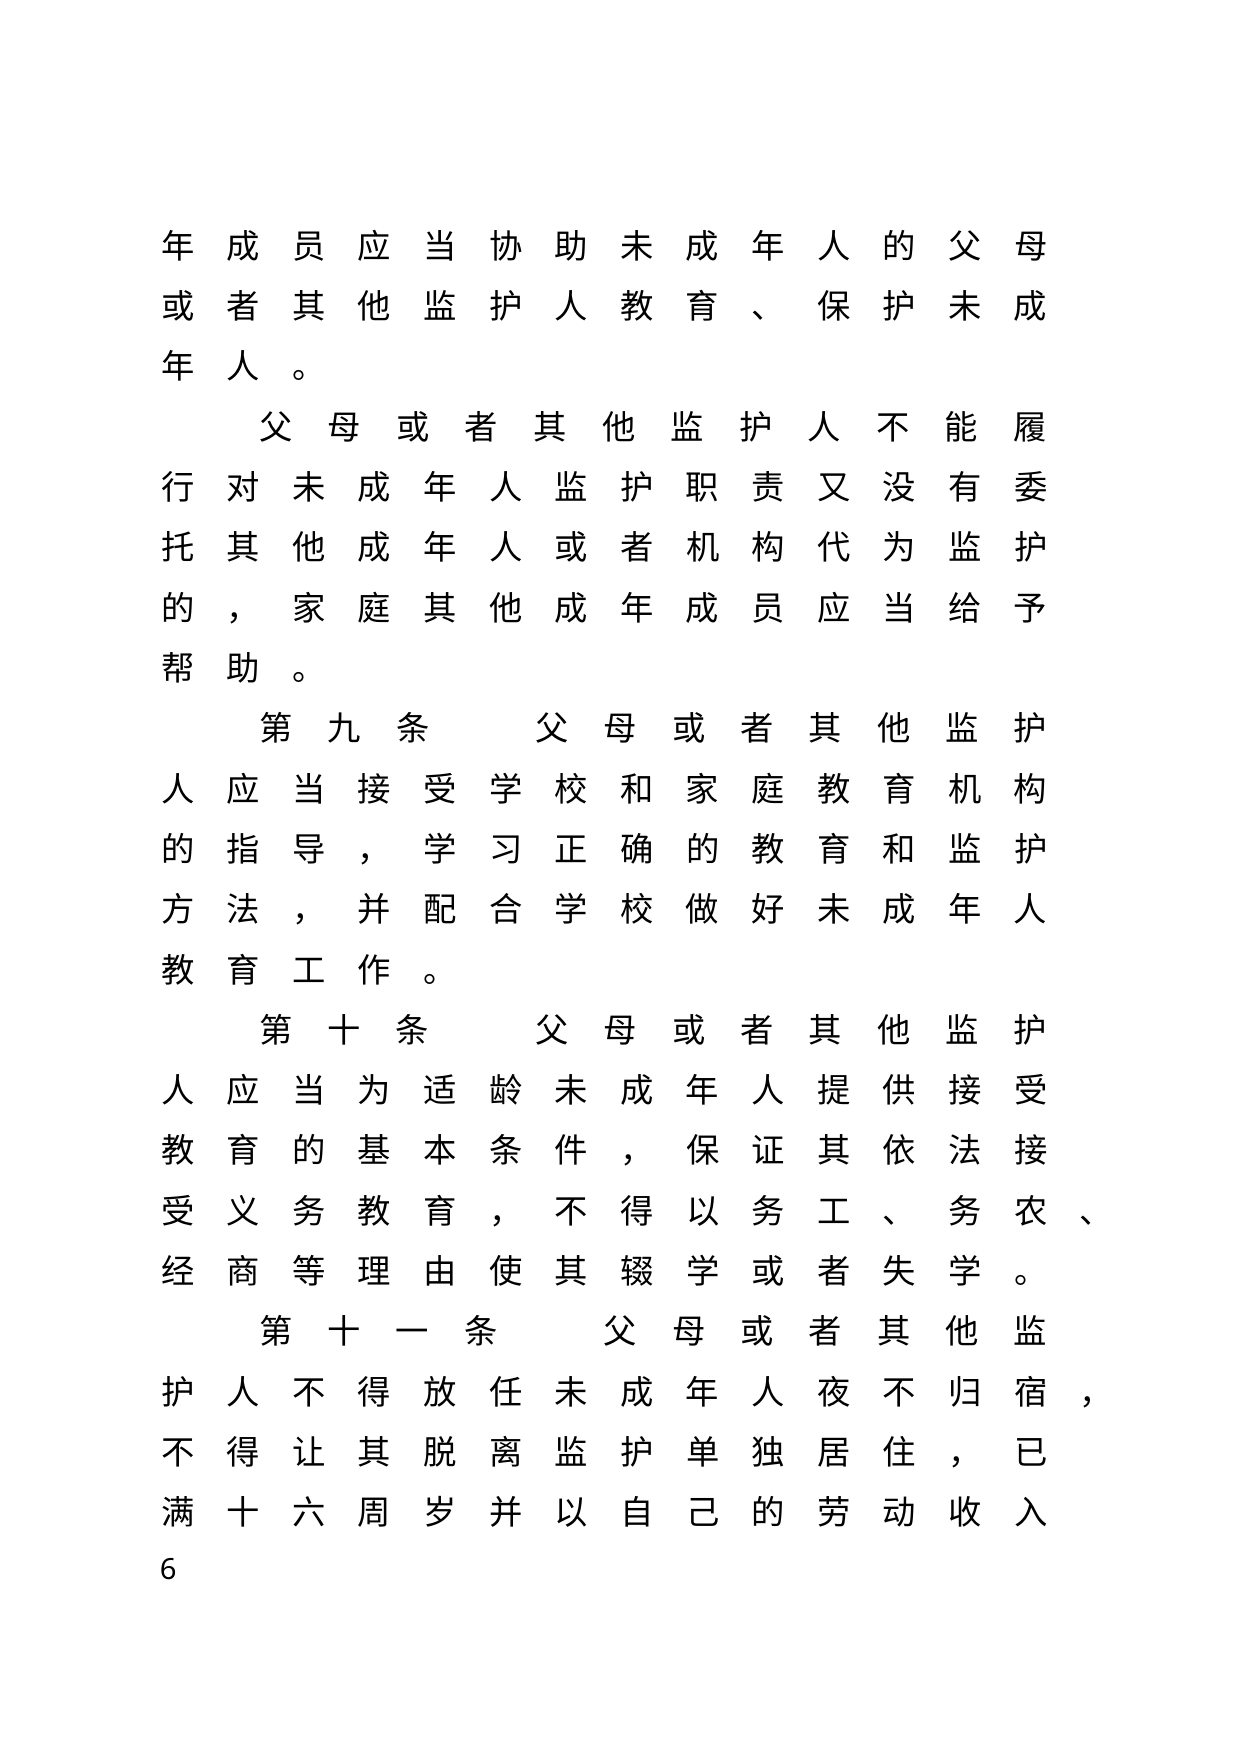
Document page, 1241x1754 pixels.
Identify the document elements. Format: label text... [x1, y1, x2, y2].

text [161, 1299, 1079, 1540]
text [161, 213, 1079, 394]
text 第十条 父母或者其他监护人应当为适龄未成年人提供接受教育的基本条件，保证其依法接受义务教育，不得以务工、务农、经商等理由使其辍学或者失学。 [161, 998, 1079, 1299]
text 第九条 父母或者其他监护人应当接受学校和家庭教育机构的指导，学习正确的教育和监护方法，并配合学校做好未成年人教育工作。 [161, 696, 1079, 998]
text 父母或者其他监护人不能履行对未成年人监护职责又没有委托其他成年人或者机构代为监护的，家庭其他成年成员应当给予帮助。 [161, 394, 1079, 696]
